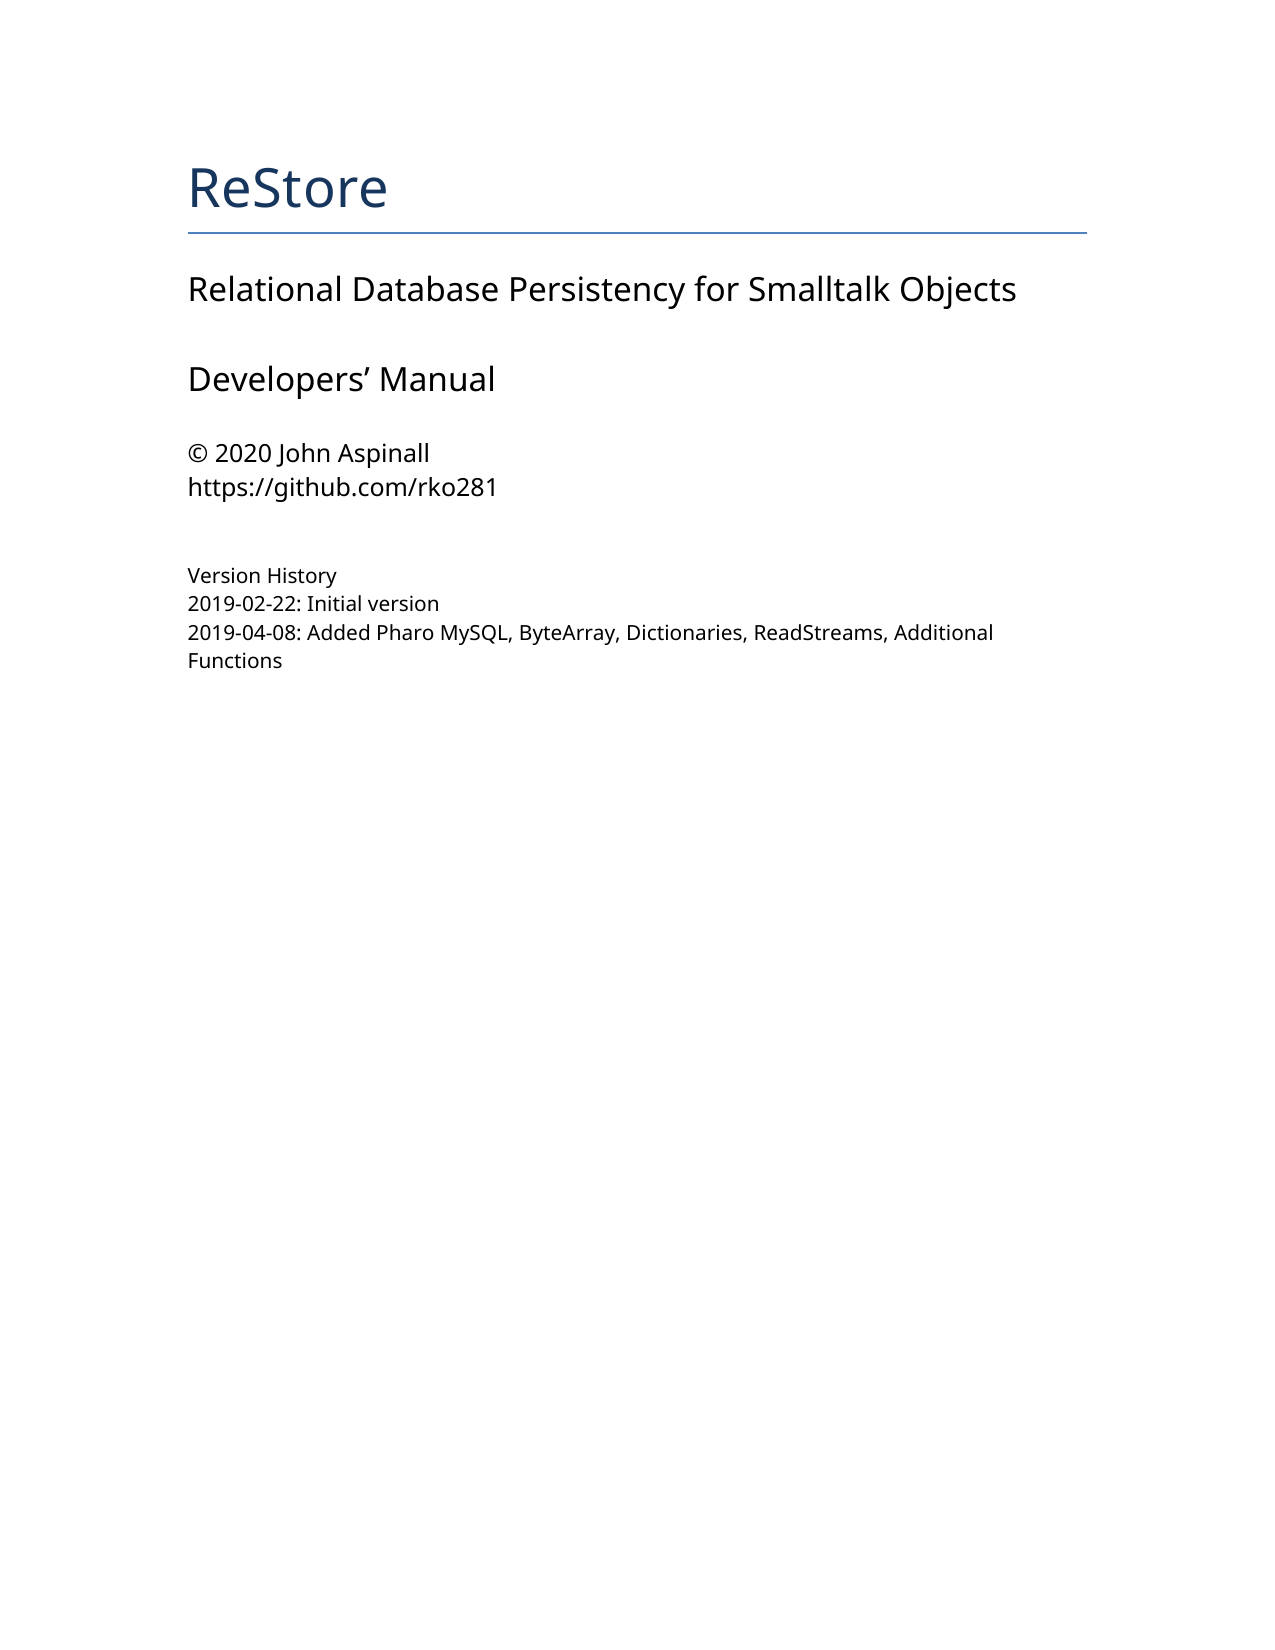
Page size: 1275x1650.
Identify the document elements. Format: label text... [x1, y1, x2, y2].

text Developers’ Manual [187, 356, 1087, 402]
text Version History [187, 561, 1087, 589]
text Relational Database Persistency for Smalltalk Objects [187, 265, 1087, 311]
text © 2020 John Aspinall [187, 436, 1087, 470]
title ReStore [187, 150, 1087, 234]
text 2019-02-22: Initial version [187, 589, 1087, 618]
text 2019-04-08: Added Pharo MySQL, ByteArray, Dictionaries, ReadStreams, Additional Functions [187, 618, 1087, 674]
text https://github.com/rko281 [187, 470, 1087, 504]
